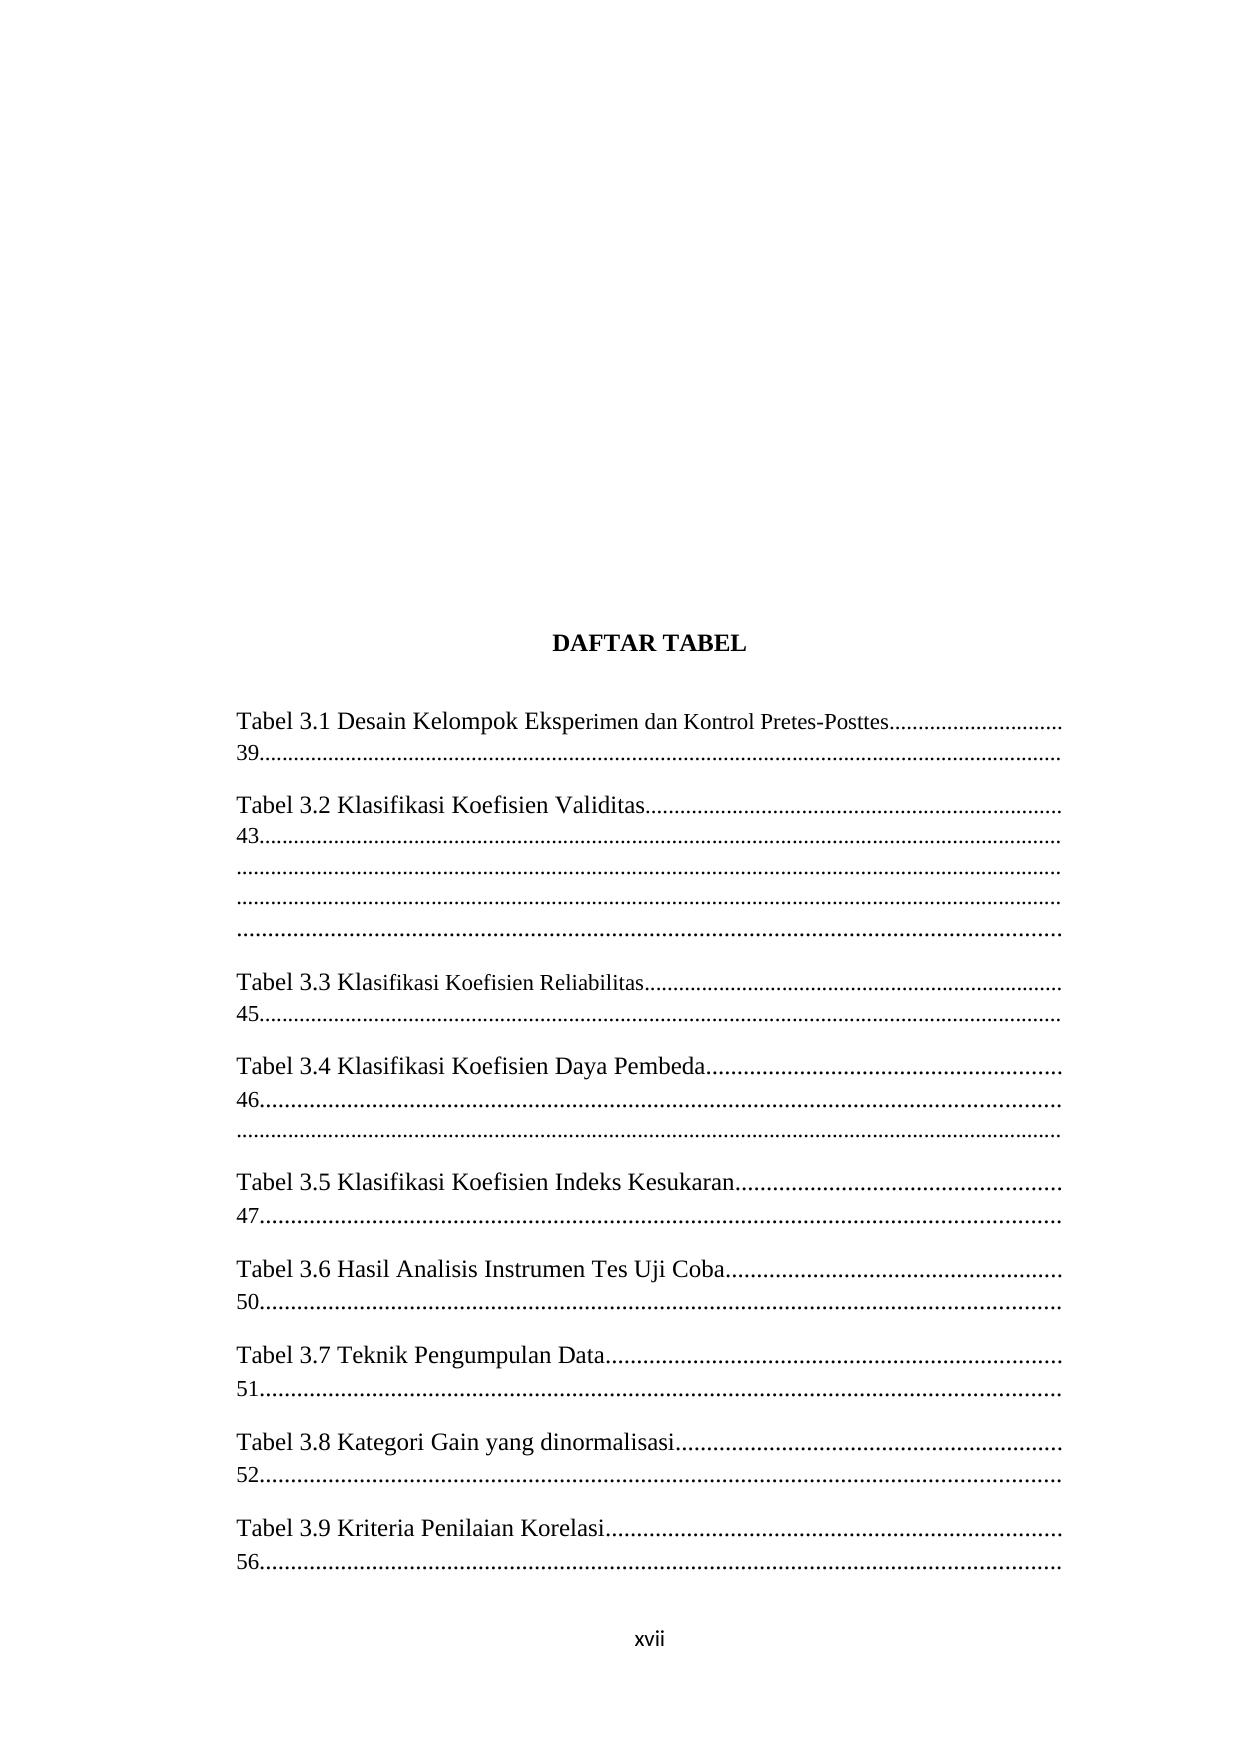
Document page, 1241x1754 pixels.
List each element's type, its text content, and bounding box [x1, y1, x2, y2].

text Tabel 3.8 Kategori Gain yang dinormalisasi 52 [236, 1427, 1063, 1488]
text Tabel 3.7 Teknik Pengumpulan Data 51 [236, 1340, 1063, 1402]
text Tabel 3.3 Klasifikasi Koefisien Reliabilitas 45 [236, 967, 1063, 1026]
text Tabel 3.2 Klasifikasi Koefisien Validitas 43 [236, 790, 1063, 942]
text Tabel 3.9 Kriteria Penilaian Korelasi 56 [236, 1513, 1063, 1574]
text Tabel 3.6 Hasil Analisis Instrumen Tes Uji Coba 50 [236, 1254, 1063, 1315]
text DAFTAR TABEL [236, 628, 1063, 657]
text Tabel 3.4 Klasifikasi Koefisien Daya Pembeda 46 [236, 1051, 1063, 1143]
text Tabel 3.1 Desain Kelompok Eksperimen dan Kontrol Pretes-Posttes 39 [236, 706, 1063, 765]
text Tabel 3.5 Klasifikasi Koefisien Indeks Kesukaran 47 [236, 1167, 1063, 1229]
